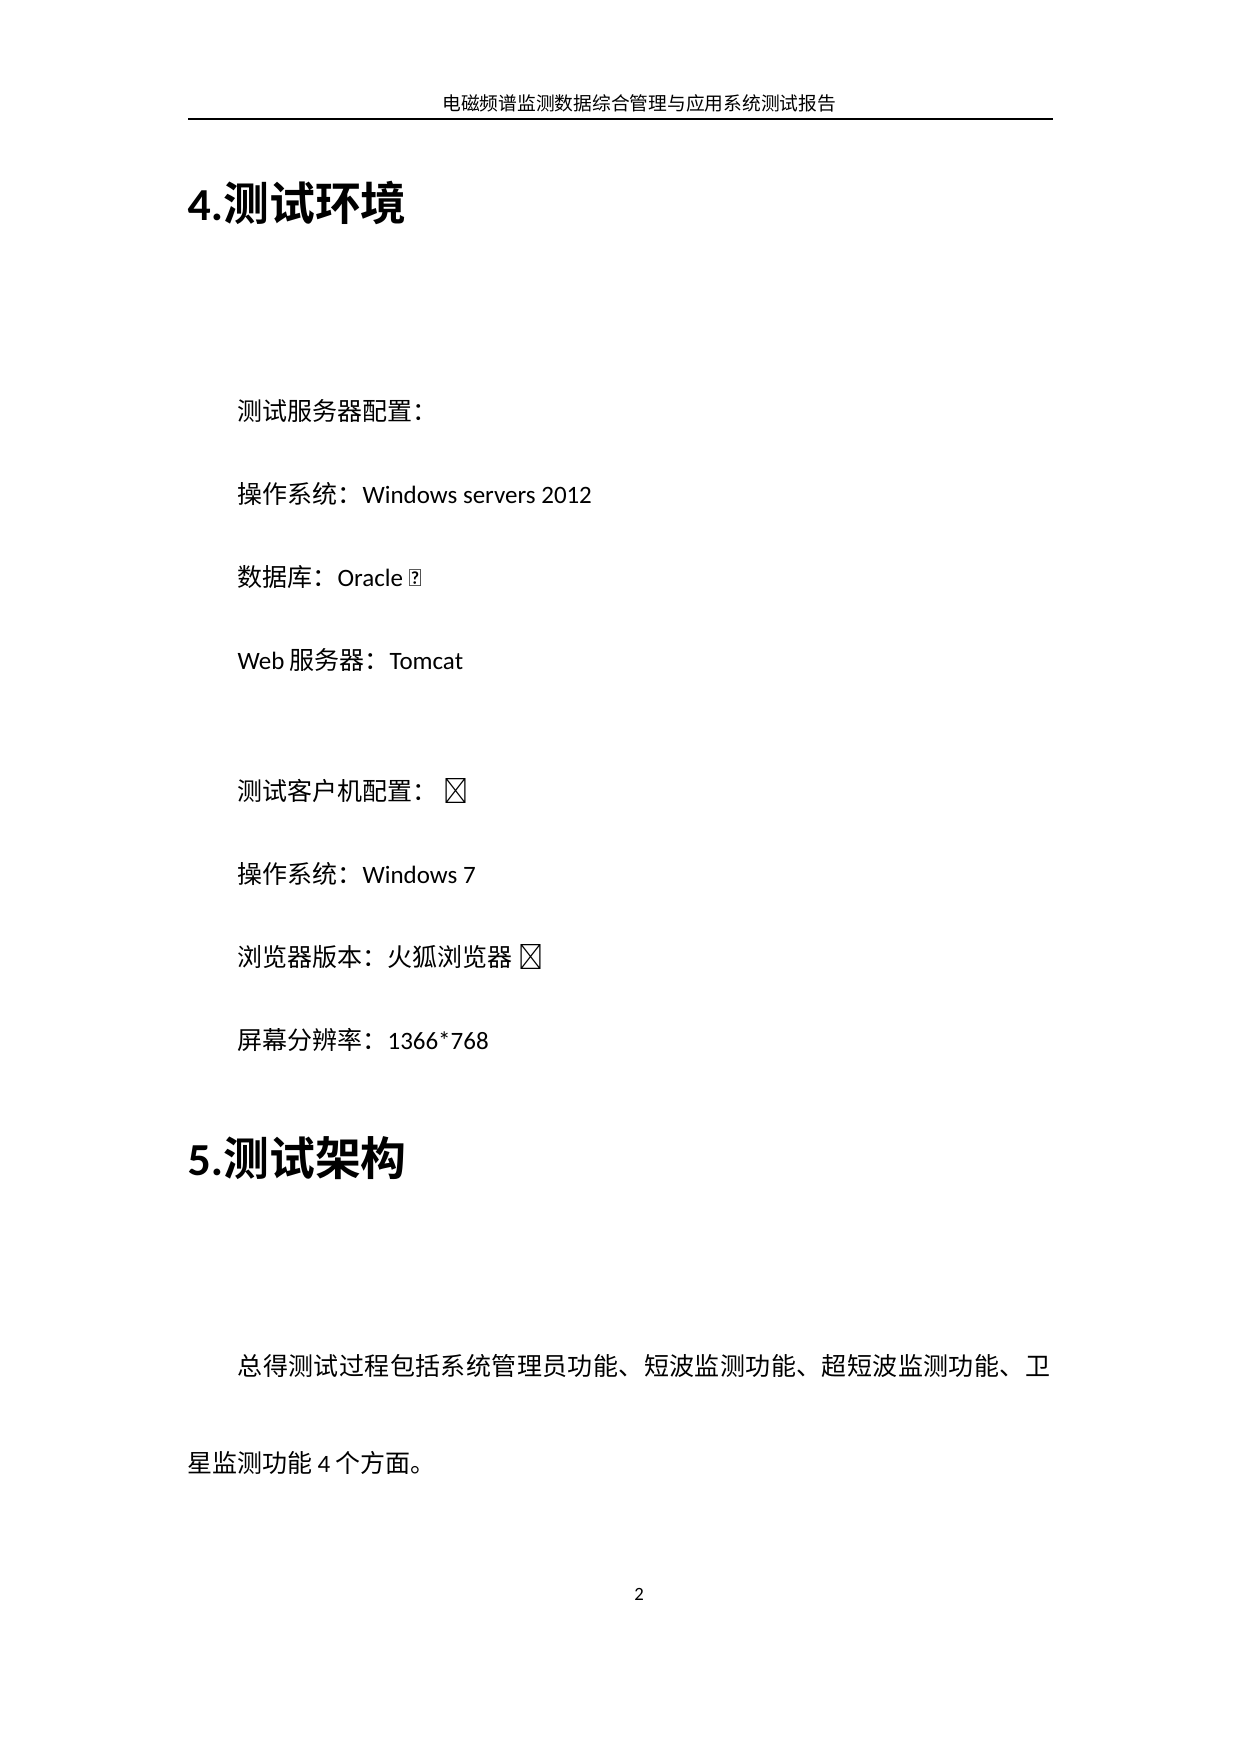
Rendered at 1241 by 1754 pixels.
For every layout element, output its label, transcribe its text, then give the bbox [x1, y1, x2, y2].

text 操作系统：Windows servers 2012 [187, 460, 1053, 525]
subtitle 5.测试架构 [187, 1107, 1053, 1204]
text 操作系统：Windows 7 [187, 840, 1053, 905]
text 测试客户机配置：  [187, 757, 1053, 822]
text 浏览器版本：火狐浏览器  [187, 923, 1053, 988]
subtitle 4.测试环境 [187, 151, 1053, 249]
text 数据库：Oracle  [187, 543, 1053, 608]
text Web服务器：Tomcat [187, 626, 1053, 691]
text 总得测试过程包括系统管理员功能、短波监测功能、超短波监测功能、卫星监测功能4个方面。 [187, 1332, 1053, 1494]
text 屏幕分辨率：1366*768 [187, 1006, 1053, 1071]
text 测试服务器配置： [187, 377, 1053, 442]
